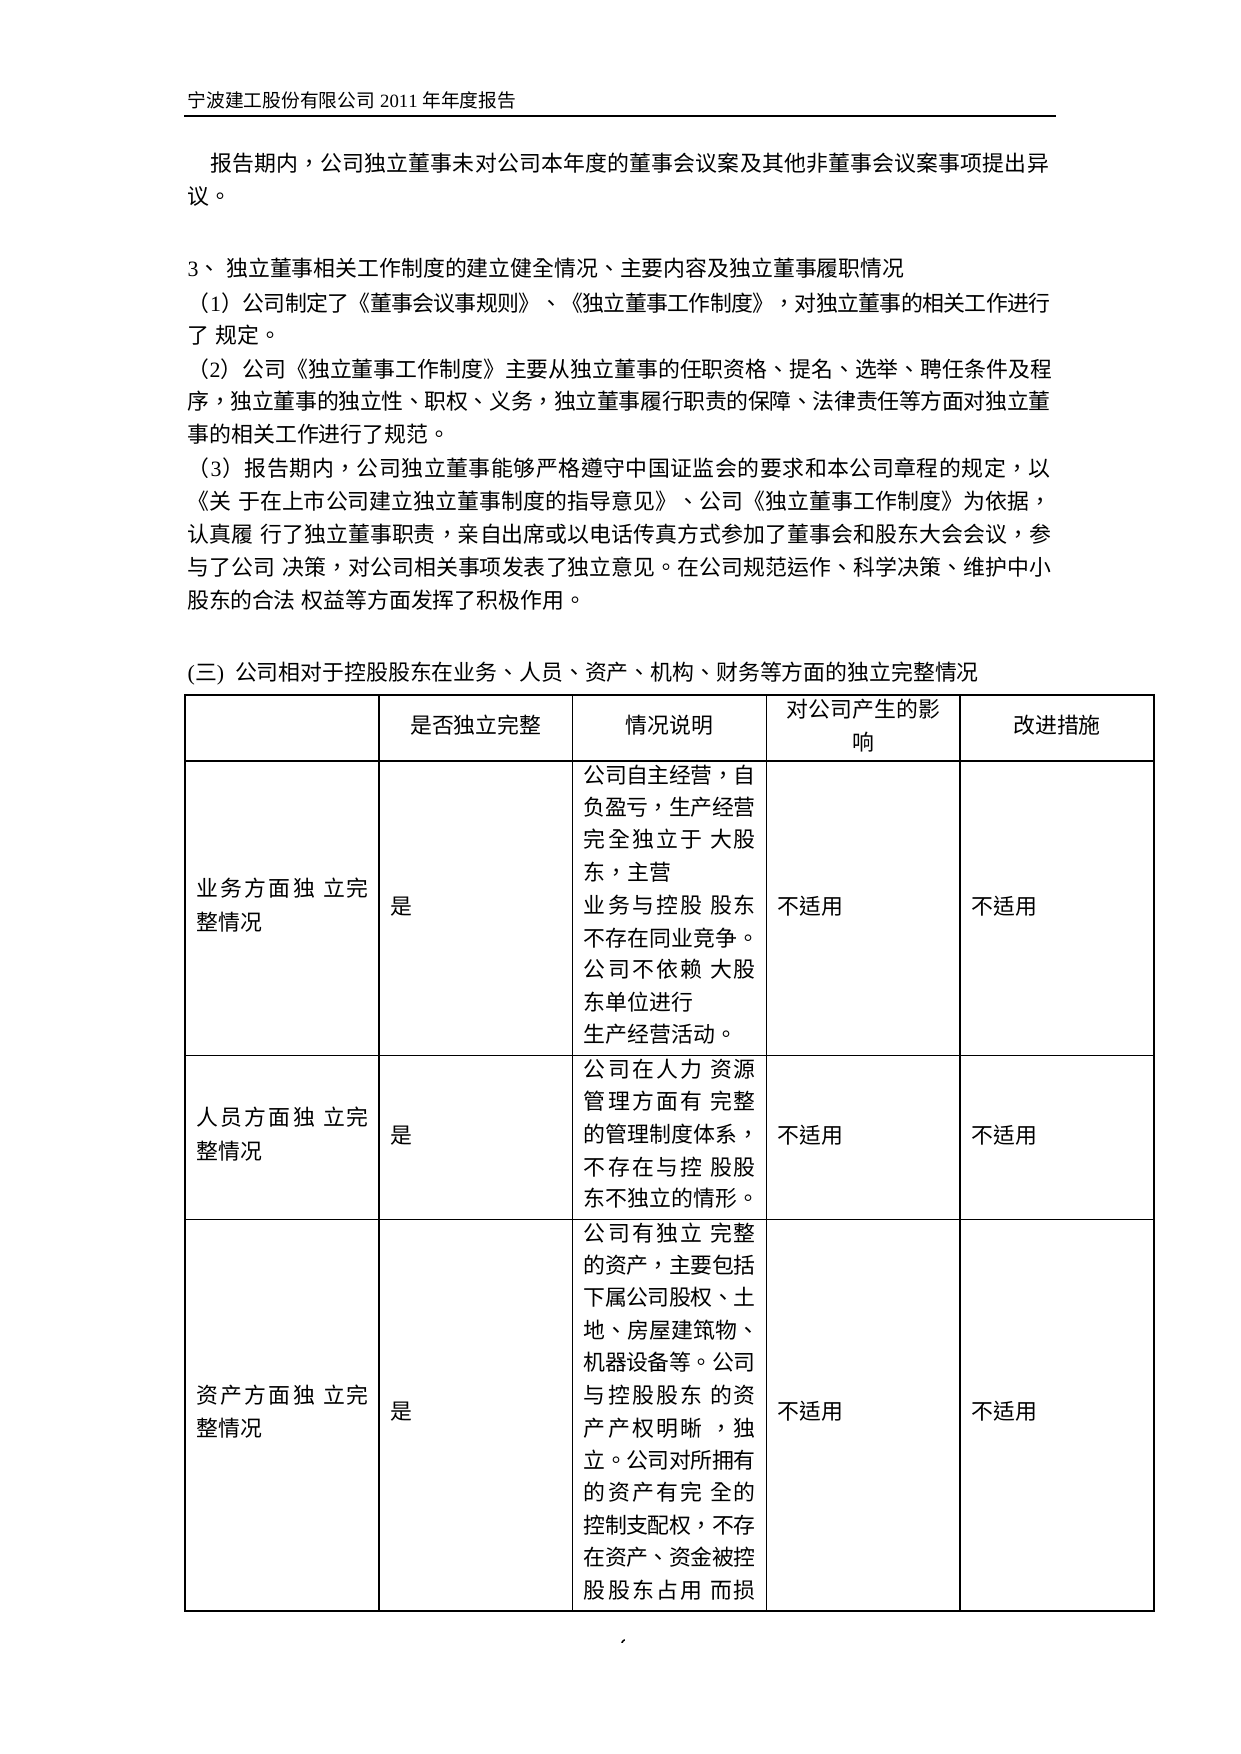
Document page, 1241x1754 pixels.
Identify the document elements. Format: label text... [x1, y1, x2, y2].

text 报告期内，公司独立董事未对公司本年度的董事会议案及其他非董事会议案事项提出异 议。 [187, 148, 1082, 211]
text 3、 独立董事相关工作制度的建立健全情况、主要内容及独立董事履职情况 [187, 253, 1169, 283]
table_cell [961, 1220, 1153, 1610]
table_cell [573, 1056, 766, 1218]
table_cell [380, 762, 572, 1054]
text (三) 公司相对于控股股东在业务、人员、资产、机构、财务等方面的独立完整情况 [187, 657, 1169, 687]
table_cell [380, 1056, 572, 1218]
text （3）报告期内，公司独立董事能够严格遵守中国证监会的要求和本公司章程的规定，以《关 于在上市公司建立独立董事制度的指导意见》、公司《独立董事工作制度》为依据，认真履 行了独立董事职责，亲自出席或以电话传真方式参加了董事会和股东大会会议，参与了公司 决策，对公司相关事项发表了独立意见。在公司规范运作、科学决策、维护中小股东的合法 权益等方面发挥了积极作用。 [187, 453, 1053, 615]
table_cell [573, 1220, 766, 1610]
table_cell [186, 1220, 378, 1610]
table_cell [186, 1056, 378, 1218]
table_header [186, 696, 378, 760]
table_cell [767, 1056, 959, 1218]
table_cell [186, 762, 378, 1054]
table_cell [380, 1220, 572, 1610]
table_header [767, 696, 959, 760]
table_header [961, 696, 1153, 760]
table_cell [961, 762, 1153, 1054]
text （2）公司《独立董事工作制度》主要从独立董事的任职资格、提名、选举、聘任条件及程 序，独立董事的独立性、职权、义务，独立董事履行职责的保障、法律责任等方面对独立董 事的相关工作进行了规范。 [187, 353, 1053, 449]
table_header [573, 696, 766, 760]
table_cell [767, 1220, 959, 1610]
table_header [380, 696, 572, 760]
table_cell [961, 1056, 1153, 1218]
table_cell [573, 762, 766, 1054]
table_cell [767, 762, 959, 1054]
text （1）公司制定了《董事会议事规则》、《独立董事工作制度》，对独立董事的相关工作进行了 规定。 [187, 288, 1053, 349]
